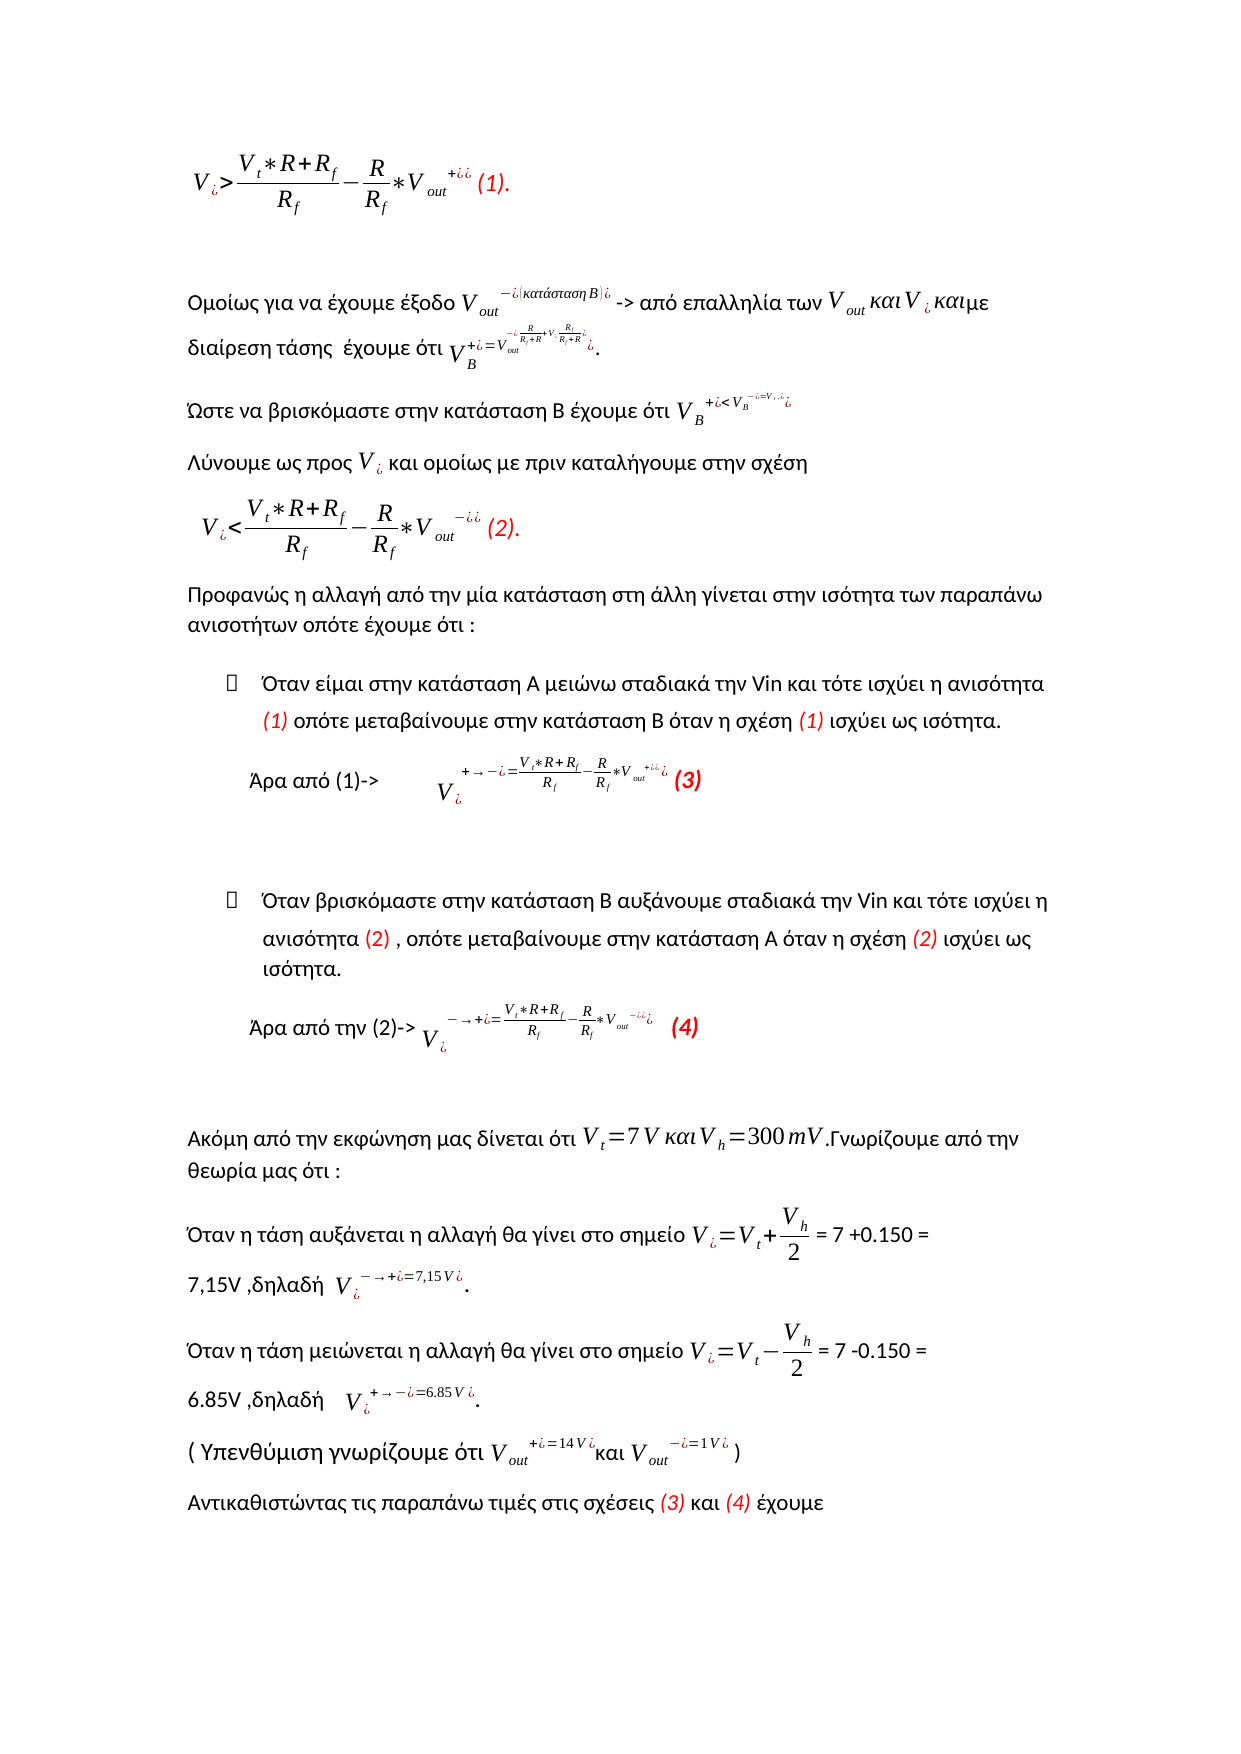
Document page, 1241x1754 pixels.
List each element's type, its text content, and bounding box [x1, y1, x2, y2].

list Όταν βρισκόμαστε στην κατάσταση Β αυξάνουμε σταδιακά την Vin και τότε ισχύει η ανισότητα (2) , οπότε μεταβαίνουμε στην κατάσταση Α όταν η σχέση (2) ισχύει ως ισότητα. [225, 875, 1053, 982]
text Προφανώς η αλλαγή από την μία κατάσταση στη άλλη γίνεται στην ισότητα των παραπάνω ανισοτήτων οπότε έχουμε ότι : [187, 580, 1053, 638]
text Όταν η τάση μειώνεται η αλλαγή θα γίνει στο σημείο = 7 -0.150 = 6.85V ,δηλαδή . [187, 1319, 1053, 1415]
text Άρα από την (2)-> (4) [187, 1001, 1053, 1054]
text (2). [187, 495, 1053, 561]
text Λύνουμε ως προς και ομοίως με πριν καταλήγουμε στην σχέση [187, 448, 1053, 476]
text Όταν η τάση αυξάνεται η αλλαγή θα γίνει στο σημείο = 7 +0.150 = 7,15V ,δηλαδή . [187, 1203, 1053, 1299]
text (1). [187, 150, 1053, 216]
list Όταν είμαι στην κατάσταση Α μειώνω σταδιακά την Vin και τότε ισχύει η ανισότητα (1) οπότε μεταβαίνουμε στην κατάσταση Β όταν η σχέση (1) ισχύει ως ισότητα. [225, 657, 1053, 734]
text Αντικαθιστώντας τις παραπάνω τιμές στις σχέσεις (3) και (4) έχουμε [187, 1488, 1053, 1516]
text Ακόμη από την εκφώνηση μας δίνεται ότι .Γνωρίζουμε από την θεωρία μας ότι : [187, 1122, 1053, 1184]
text Ομοίως για να έχουμε έξοδο -> από επαλληλία των με διαίρεση τάσης έχουμε ότι . [187, 285, 1053, 372]
text Άρα από (1)-> (3) [187, 753, 1053, 806]
text Ώστε να βρισκόμαστε στην κατάσταση Β έχουμε ότι [187, 391, 1053, 429]
text ( Υπενθύμιση γνωρίζουμε ότι και ) [187, 1434, 1053, 1469]
